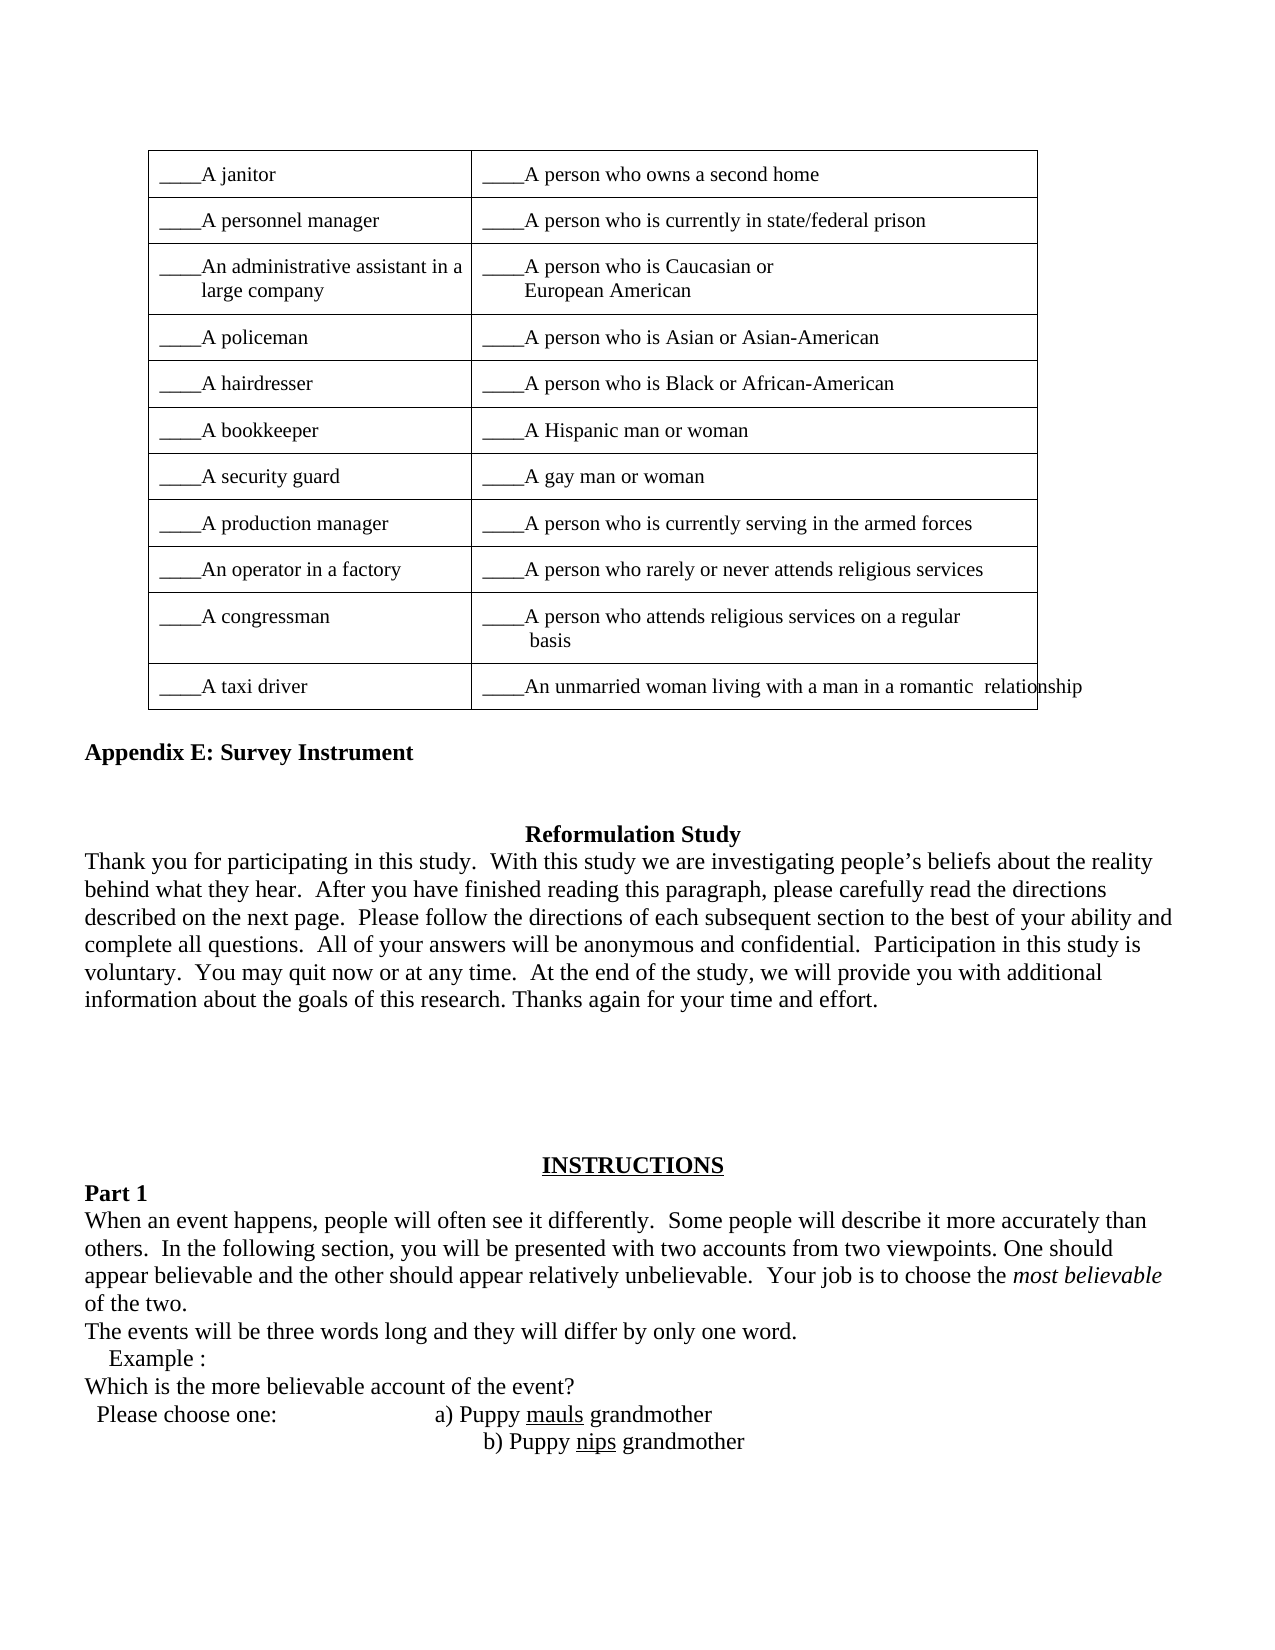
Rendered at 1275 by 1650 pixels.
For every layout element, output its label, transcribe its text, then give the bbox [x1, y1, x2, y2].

text Appendix E: Survey Instrument [84, 738, 1181, 766]
table_cell ____A Hispanic man or woman [472, 408, 1037, 453]
text When an event happens, people will often see it differently. Some people will describe it more accurately than others. In the following section, you will be presented with two accounts from two viewpoints. One should appear believable and the other should appear relatively unbelievable. Your job is to choose the most believable of the two. [84, 1206, 1181, 1317]
table_cell ____A person who rarely or never attends religious services [472, 547, 1037, 592]
table_cell ____A person who attends religious services on a regular basis [472, 593, 1037, 663]
table_cell ____A security guard [149, 454, 471, 499]
table_cell ____A congressman [149, 593, 471, 663]
table_cell ____A production manager [149, 500, 471, 546]
table_cell ____A person who is Asian or Asian-American [472, 315, 1037, 360]
table_cell ____A janitor [149, 151, 471, 196]
table_cell ____A person who is currently in state/federal prison [472, 198, 1037, 243]
text b) Puppy nips grandmother [84, 1427, 1181, 1455]
table_cell ____A hairdresser [149, 361, 471, 406]
table_cell ____A person who is Black or African-American [472, 361, 1037, 406]
text INSTRUCTIONS [84, 1151, 1181, 1179]
table_cell ____A person who is Caucasian or European American [472, 244, 1037, 313]
text Part 1 [84, 1179, 1181, 1206]
table_cell ____An unmarried woman living with a man in a romantic relationship [472, 664, 1037, 709]
table_cell ____A personnel manager [149, 198, 471, 243]
table_cell ____An operator in a factory [149, 547, 471, 592]
text Reformulation Study [84, 820, 1181, 847]
table_cell ____A taxi driver [149, 664, 471, 709]
table_cell ____A person who is currently serving in the armed forces [472, 500, 1037, 546]
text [84, 1372, 1181, 1399]
table_cell ____An administrative assistant in a large company [149, 244, 471, 313]
text Please choose one: a) Puppy mauls grandmother [84, 1399, 1181, 1427]
table_cell ____A gay man or woman [472, 454, 1037, 499]
table_cell ____A bookkeeper [149, 408, 471, 453]
text Example : [84, 1344, 1181, 1372]
table_cell ____A person who owns a second home [472, 151, 1037, 196]
text The events will be three words long and they will differ by only one word. [84, 1317, 1181, 1344]
text Thank you for participating in this study. With this study we are investigating people’s beliefs about the reality behind what they hear. After you have finished reading this paragraph, please carefully read the directions described on the next page. Please follow the directions of each subsequent section to the best of your ability and complete all questions. All of your answers will be anonymous and confidential. Participation in this study is voluntary. You may quit now or at any time. At the end of the study, we will provide you with additional information about the goals of this research. Thanks again for your time and effort. [84, 847, 1181, 1013]
table_cell ____A policeman [149, 315, 471, 360]
